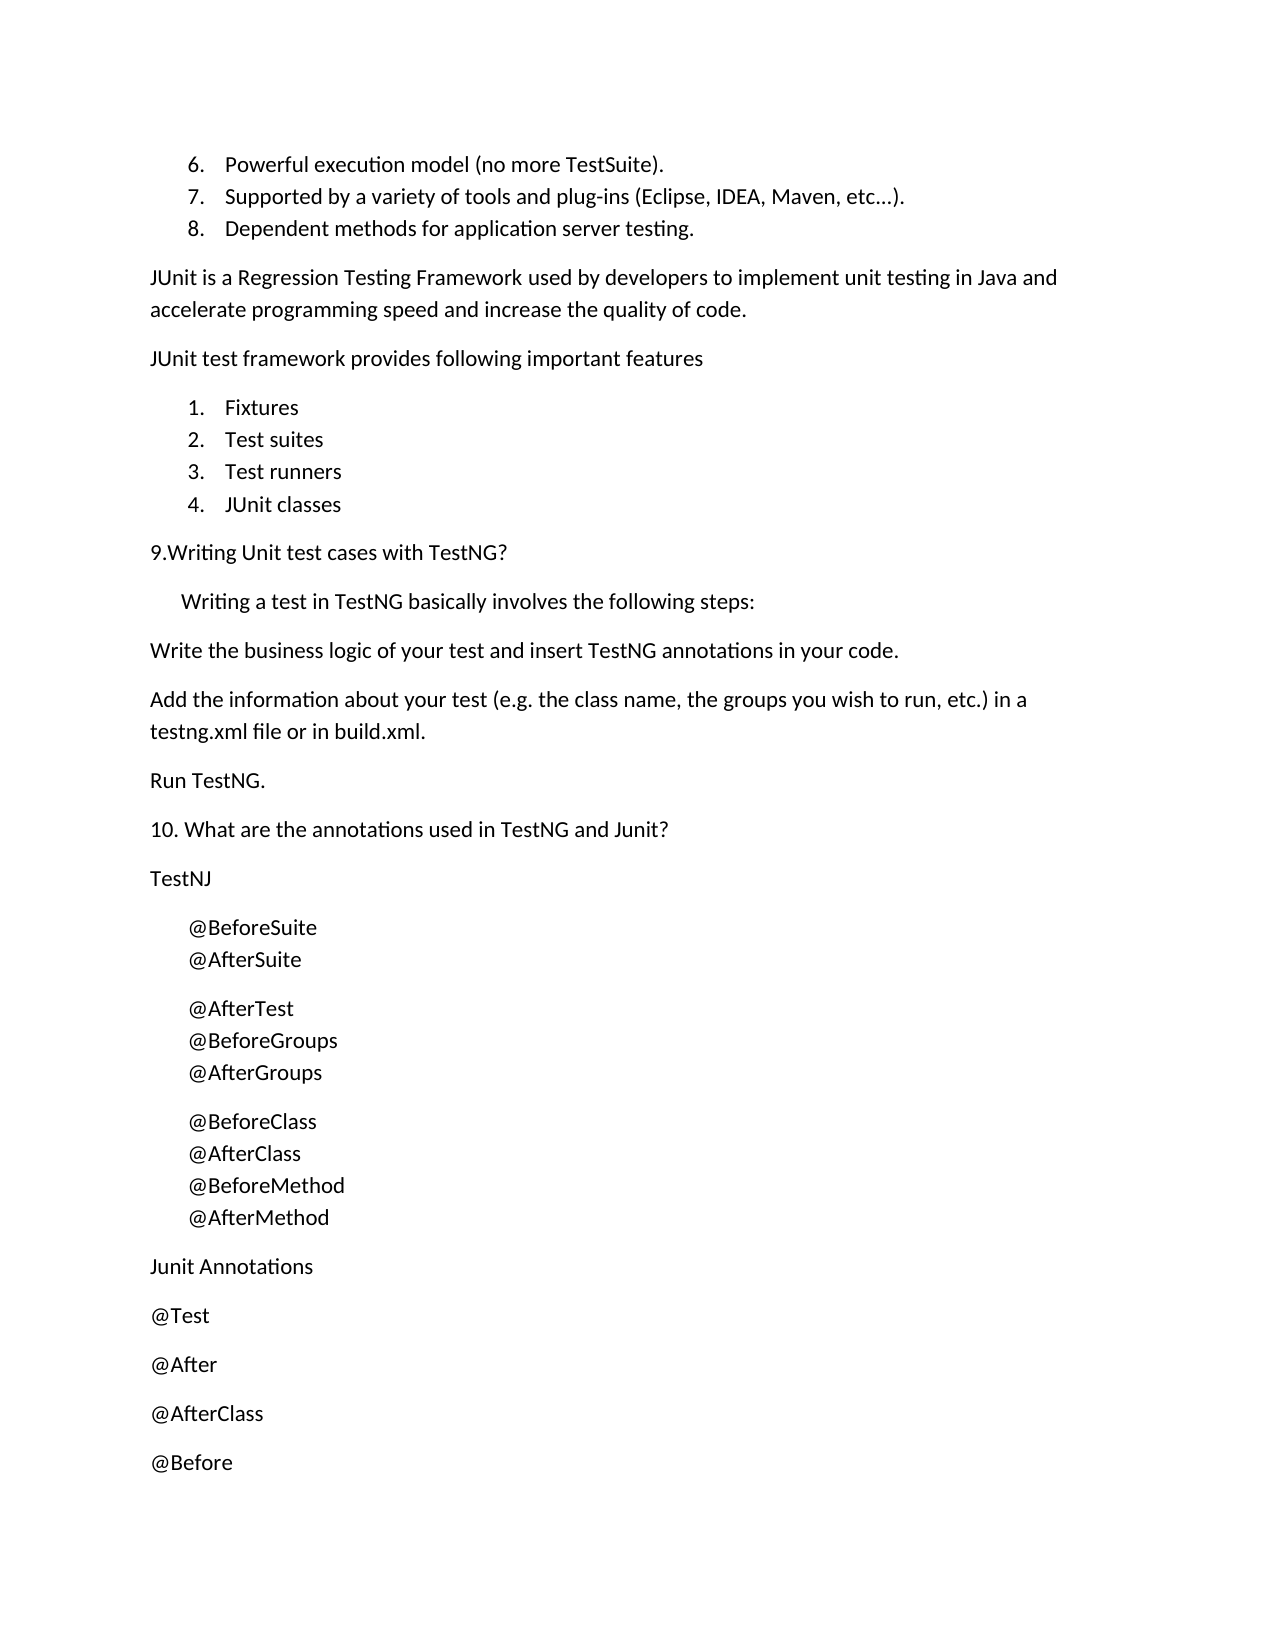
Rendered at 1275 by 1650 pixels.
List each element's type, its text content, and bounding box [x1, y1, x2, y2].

list Fixtures [187, 393, 1125, 421]
list Test runners [187, 457, 1125, 486]
text TestNJ [150, 864, 1125, 892]
text 10. What are the annotations used in TestNG and Junit? [150, 815, 1125, 843]
text Add the information about your test (e.g. the class name, the groups you wish to run, etc.) in a testng.xml file or in build.xml. [150, 685, 1125, 745]
list Supported by a variety of tools and plug-ins (Eclipse, IDEA, Maven, etc...). [187, 182, 1125, 210]
list Powerful execution model (no more TestSuite). [187, 150, 1125, 178]
text Run TestNG. [150, 766, 1125, 794]
text Junit Annotations [150, 1252, 1125, 1280]
list JUnit classes [187, 490, 1125, 518]
text Write the business logic of your test and insert TestNG annotations in your code. [150, 636, 1125, 664]
text Writing a test in TestNG basically involves the following steps: [150, 587, 1125, 615]
list Dependent methods for application server testing. [187, 214, 1125, 242]
list Test suites [187, 425, 1125, 453]
text @BeforeClass @AfterClass @BeforeMethod @AfterMethod [187, 1107, 1125, 1232]
text @Test [150, 1301, 1125, 1329]
text @BeforeSuite @AfterSuite [187, 913, 1125, 973]
text @AfterClass [150, 1399, 1125, 1427]
text @After [150, 1350, 1125, 1378]
text 9.Writing Unit test cases with TestNG? [150, 538, 1125, 567]
text JUnit is a Regression Testing Framework used by developers to implement unit testing in Java and accelerate programming speed and increase the quality of code. [150, 263, 1125, 323]
text JUnit test framework provides following important features [150, 344, 1125, 372]
text @Before [150, 1448, 1125, 1476]
text @AfterTest @BeforeGroups @AfterGroups [187, 994, 1125, 1086]
